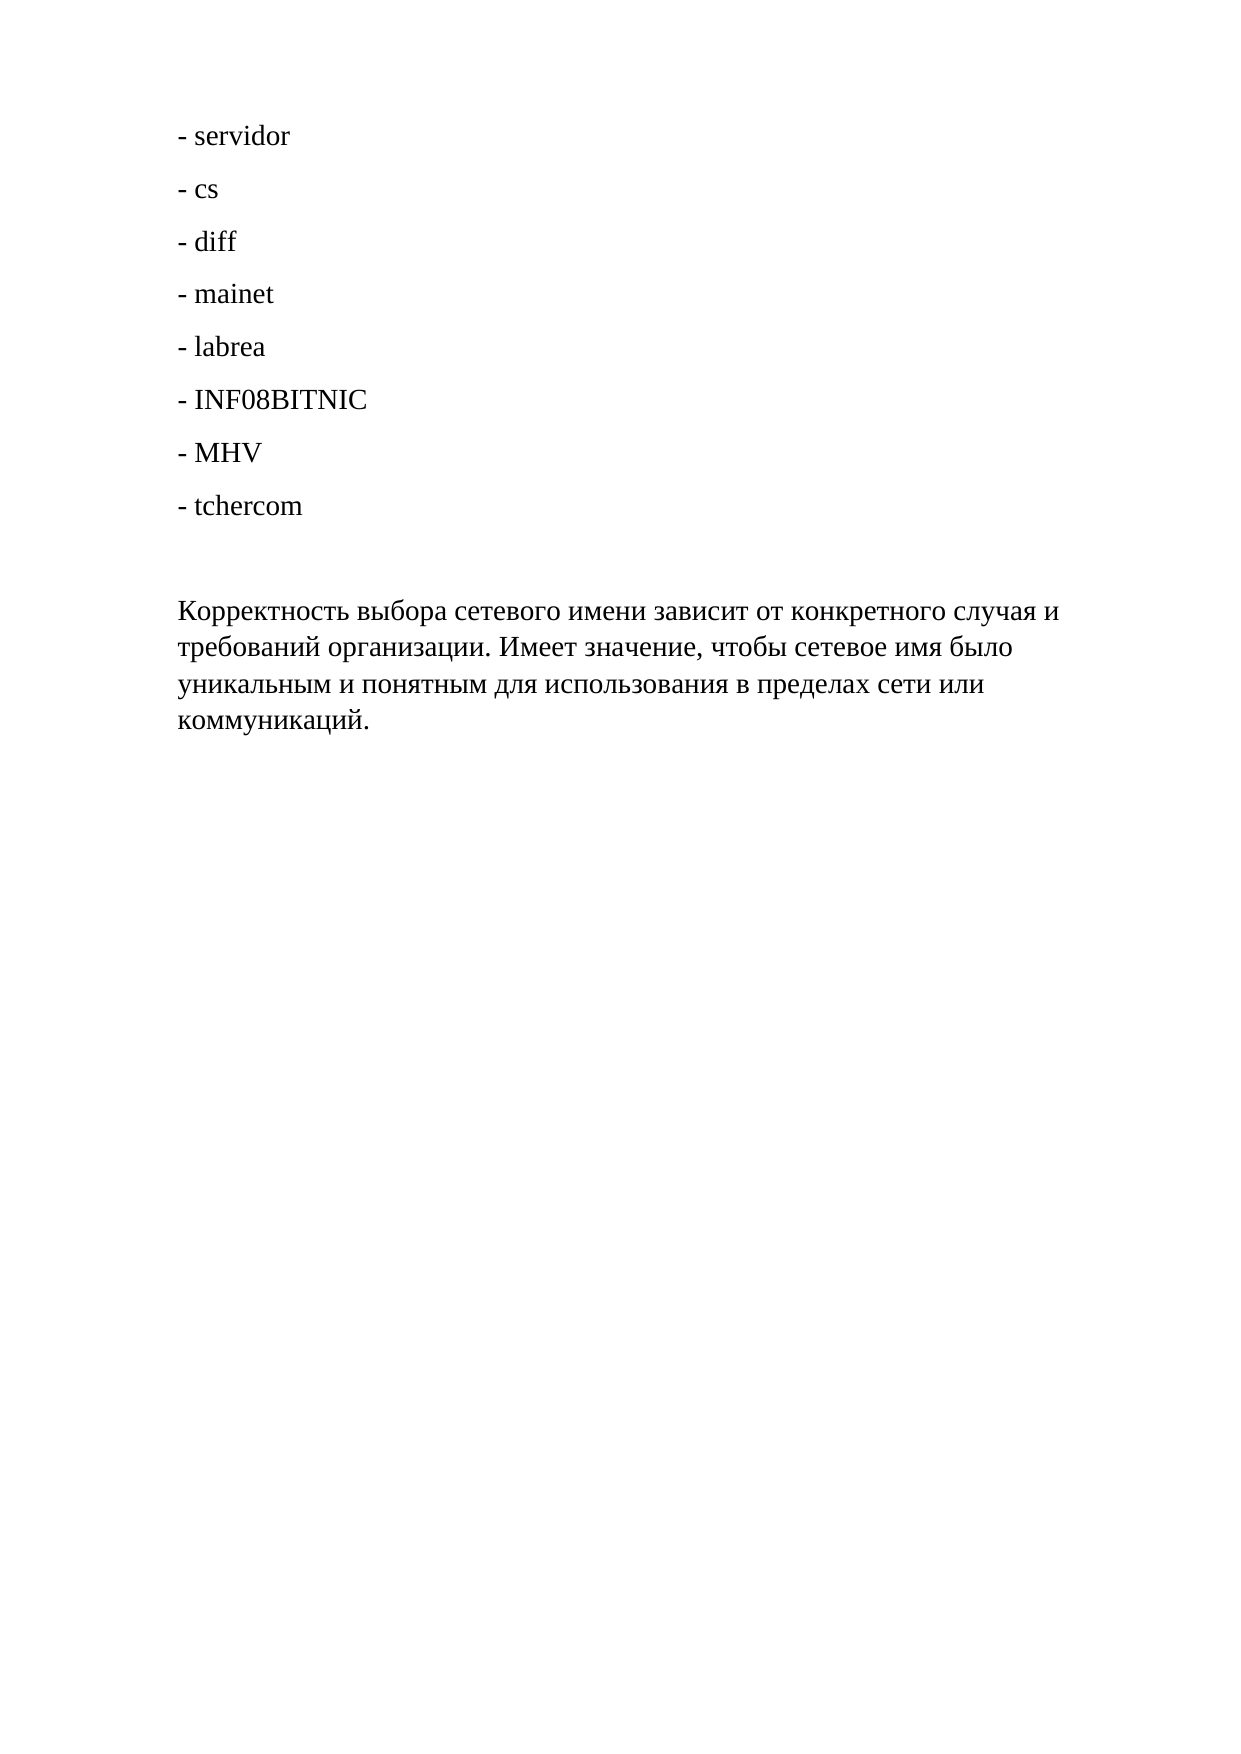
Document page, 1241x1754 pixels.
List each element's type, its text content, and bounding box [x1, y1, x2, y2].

text - mainet [177, 277, 1152, 310]
text - MHV [177, 435, 1152, 468]
text - INF08BITNIC [177, 382, 1152, 416]
text - cs [177, 171, 1152, 204]
text Корректность выбора сетевого имени зависит от конкретного случая и требований организации. Имеет значение, чтобы сетевое имя было уникальным и понятным для использования в пределах сети или коммуникаций. [177, 593, 1152, 735]
text - diff [177, 224, 1152, 257]
text - servidor [177, 118, 1152, 152]
text - tchercom [177, 488, 1152, 521]
text - labrea [177, 329, 1152, 363]
